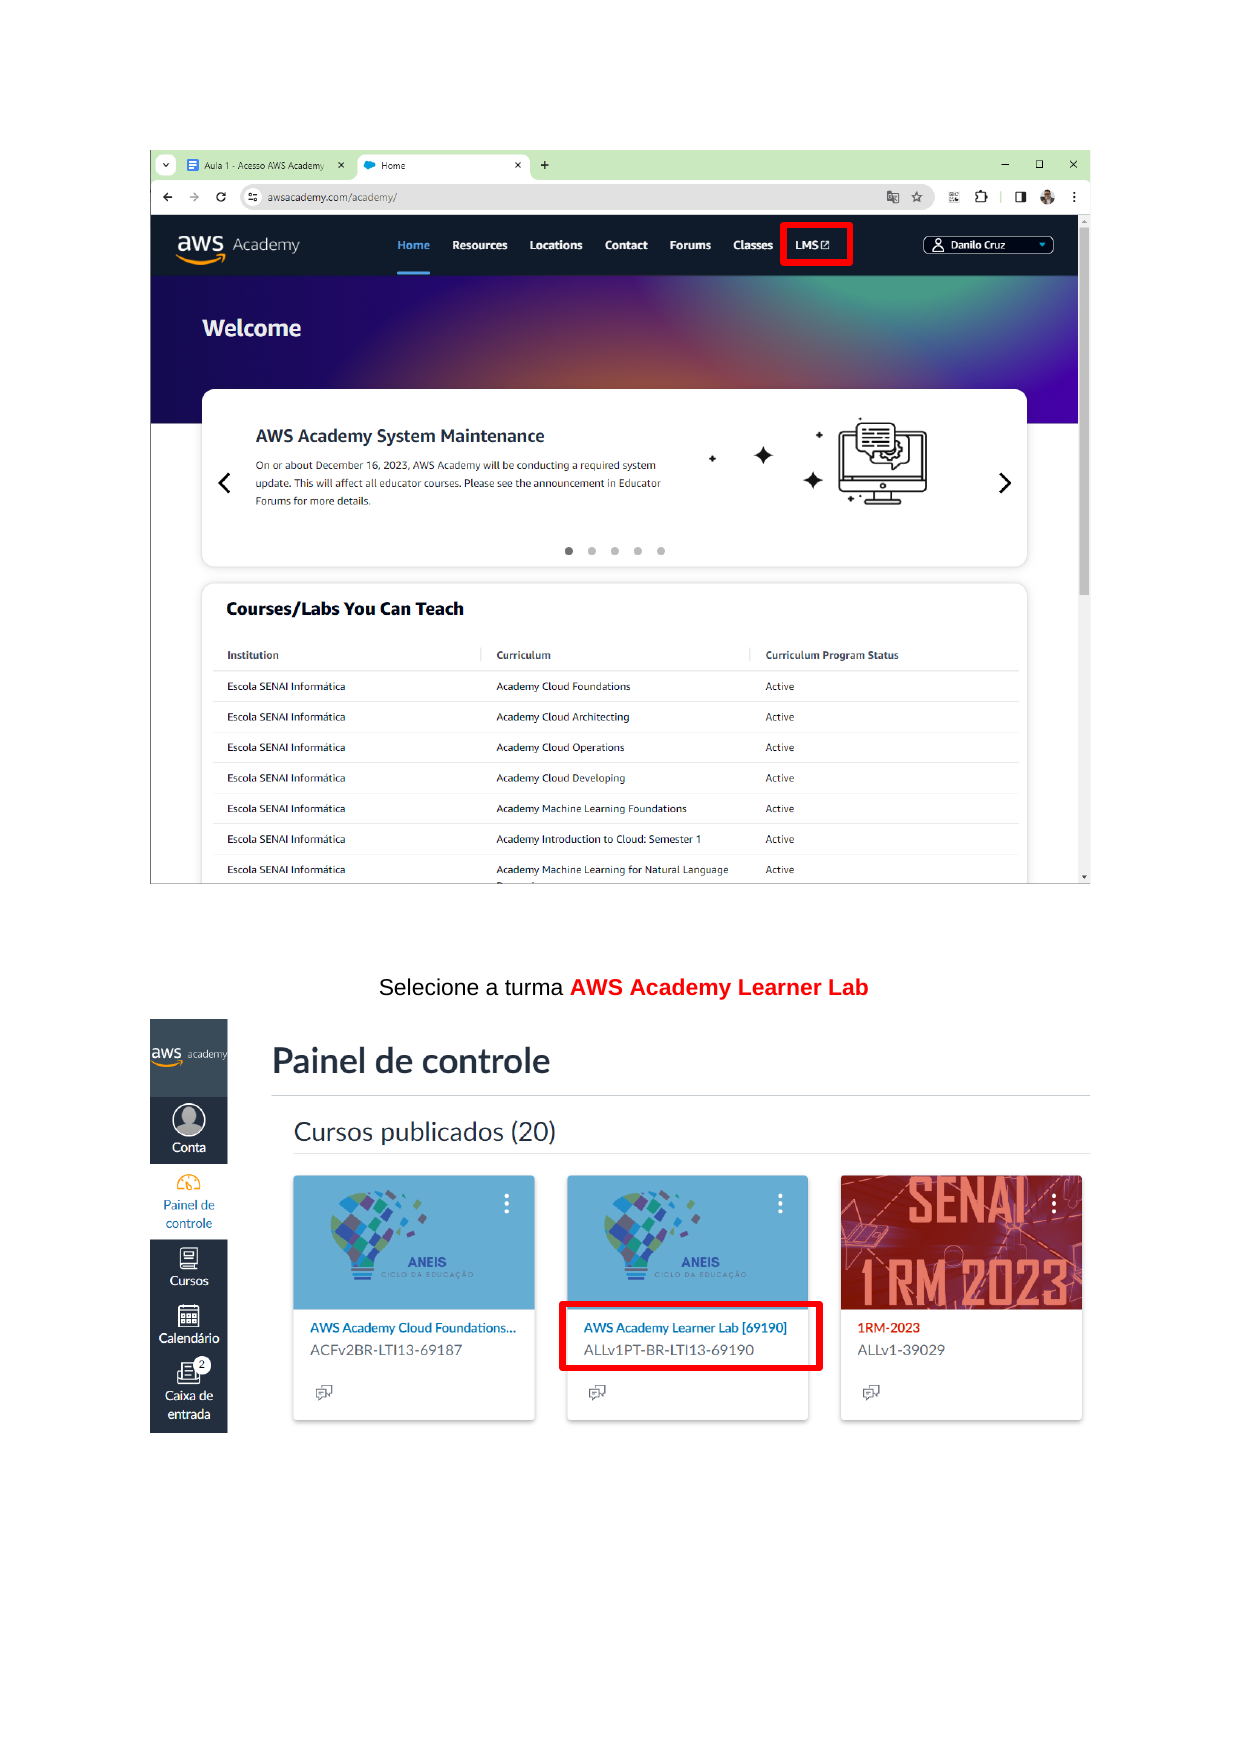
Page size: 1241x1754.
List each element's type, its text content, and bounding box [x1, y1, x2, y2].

picture [150, 150, 1091, 884]
picture [150, 1019, 1091, 1433]
subtitle Selecione a turma AWS Academy Learner Lab [150, 974, 1090, 1019]
